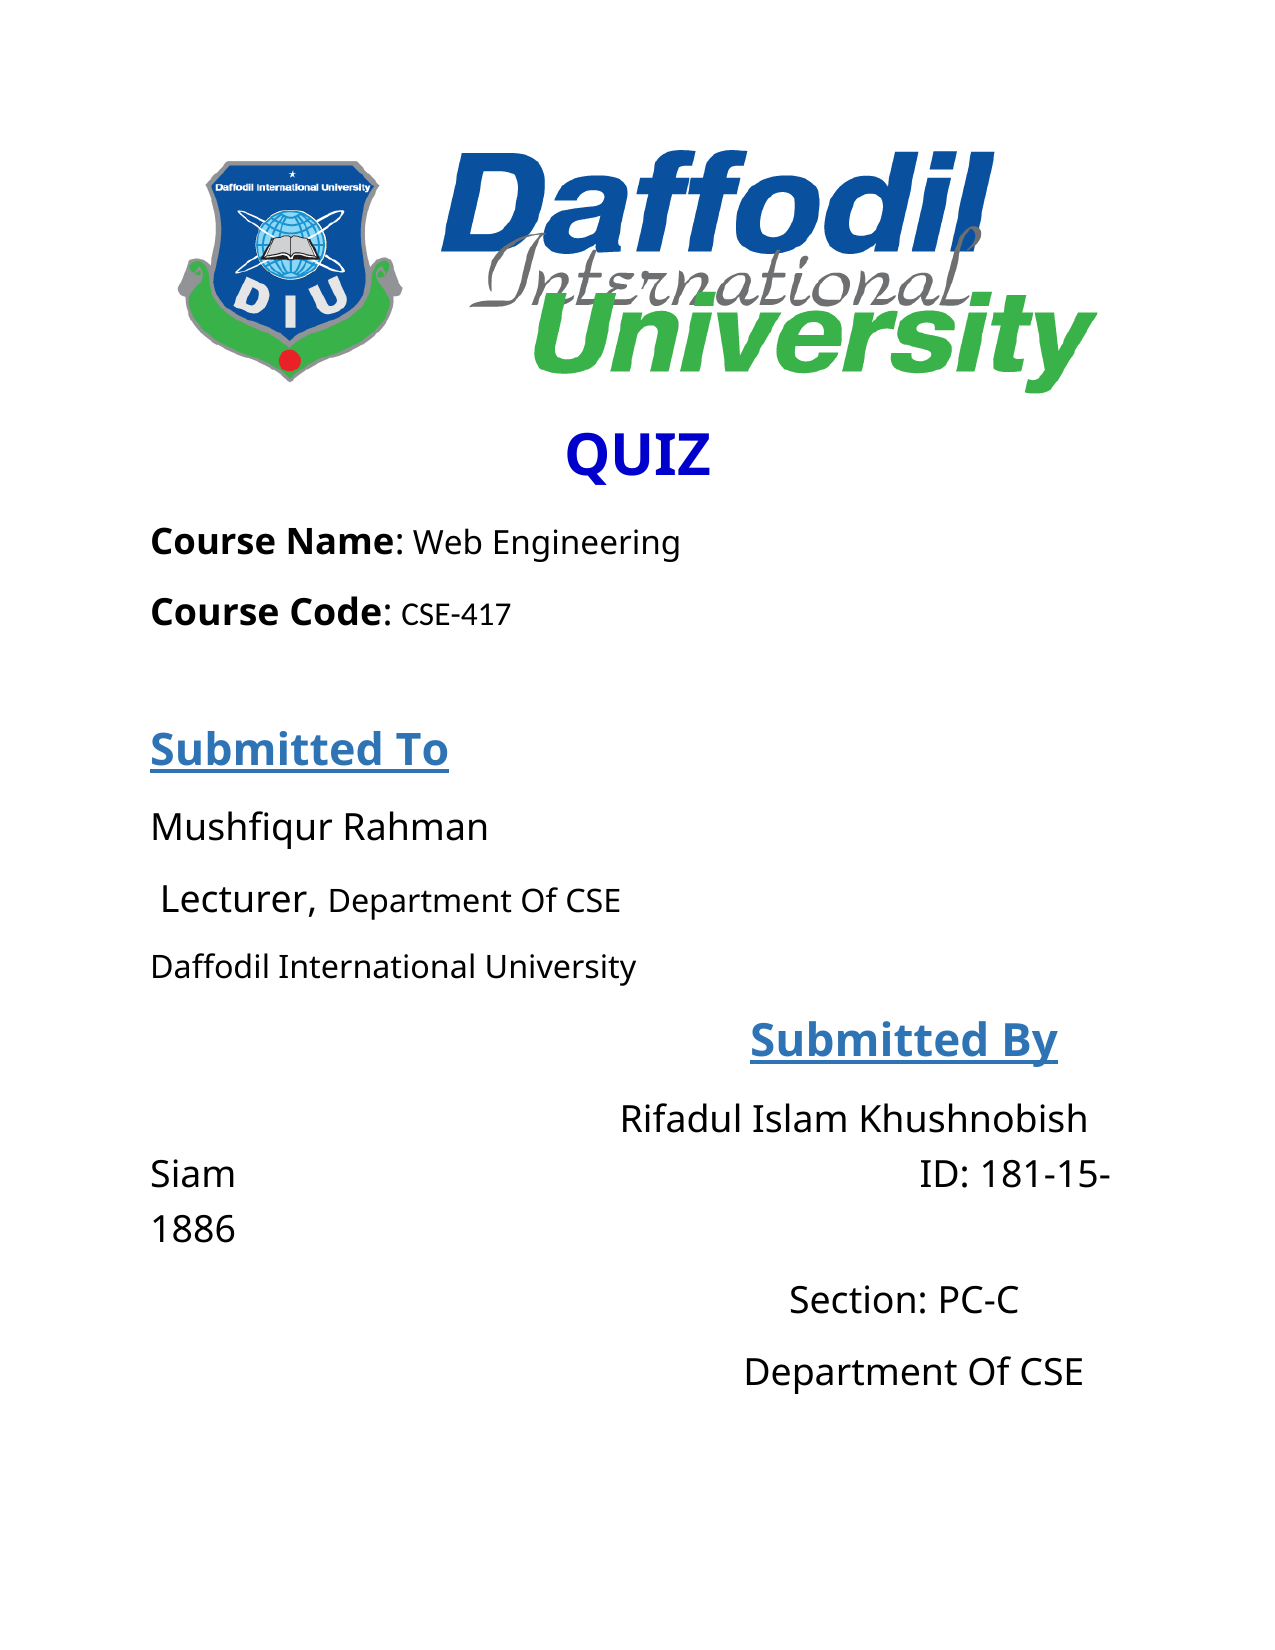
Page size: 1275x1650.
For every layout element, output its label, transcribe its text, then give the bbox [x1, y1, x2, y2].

text Section: PC-C [750, 1274, 1125, 1325]
text QUIZ [150, 413, 1125, 492]
text Submitted By [675, 1008, 1125, 1070]
text Lecturer, Department Of CSE [150, 872, 1125, 923]
text Course Name: Web Engineering [150, 515, 1125, 565]
text Rifadul Islam Khushnobish Siam ID: 181-15-1886 [150, 1092, 1125, 1253]
text Daffodil International University [150, 944, 1125, 988]
text Course Code: CSE-417 [150, 585, 1125, 636]
text Submitted To [150, 718, 1125, 779]
text Mushfiqur Rahman [150, 800, 1125, 851]
text Department Of CSE [150, 1346, 1125, 1397]
picture [177, 150, 1098, 394]
